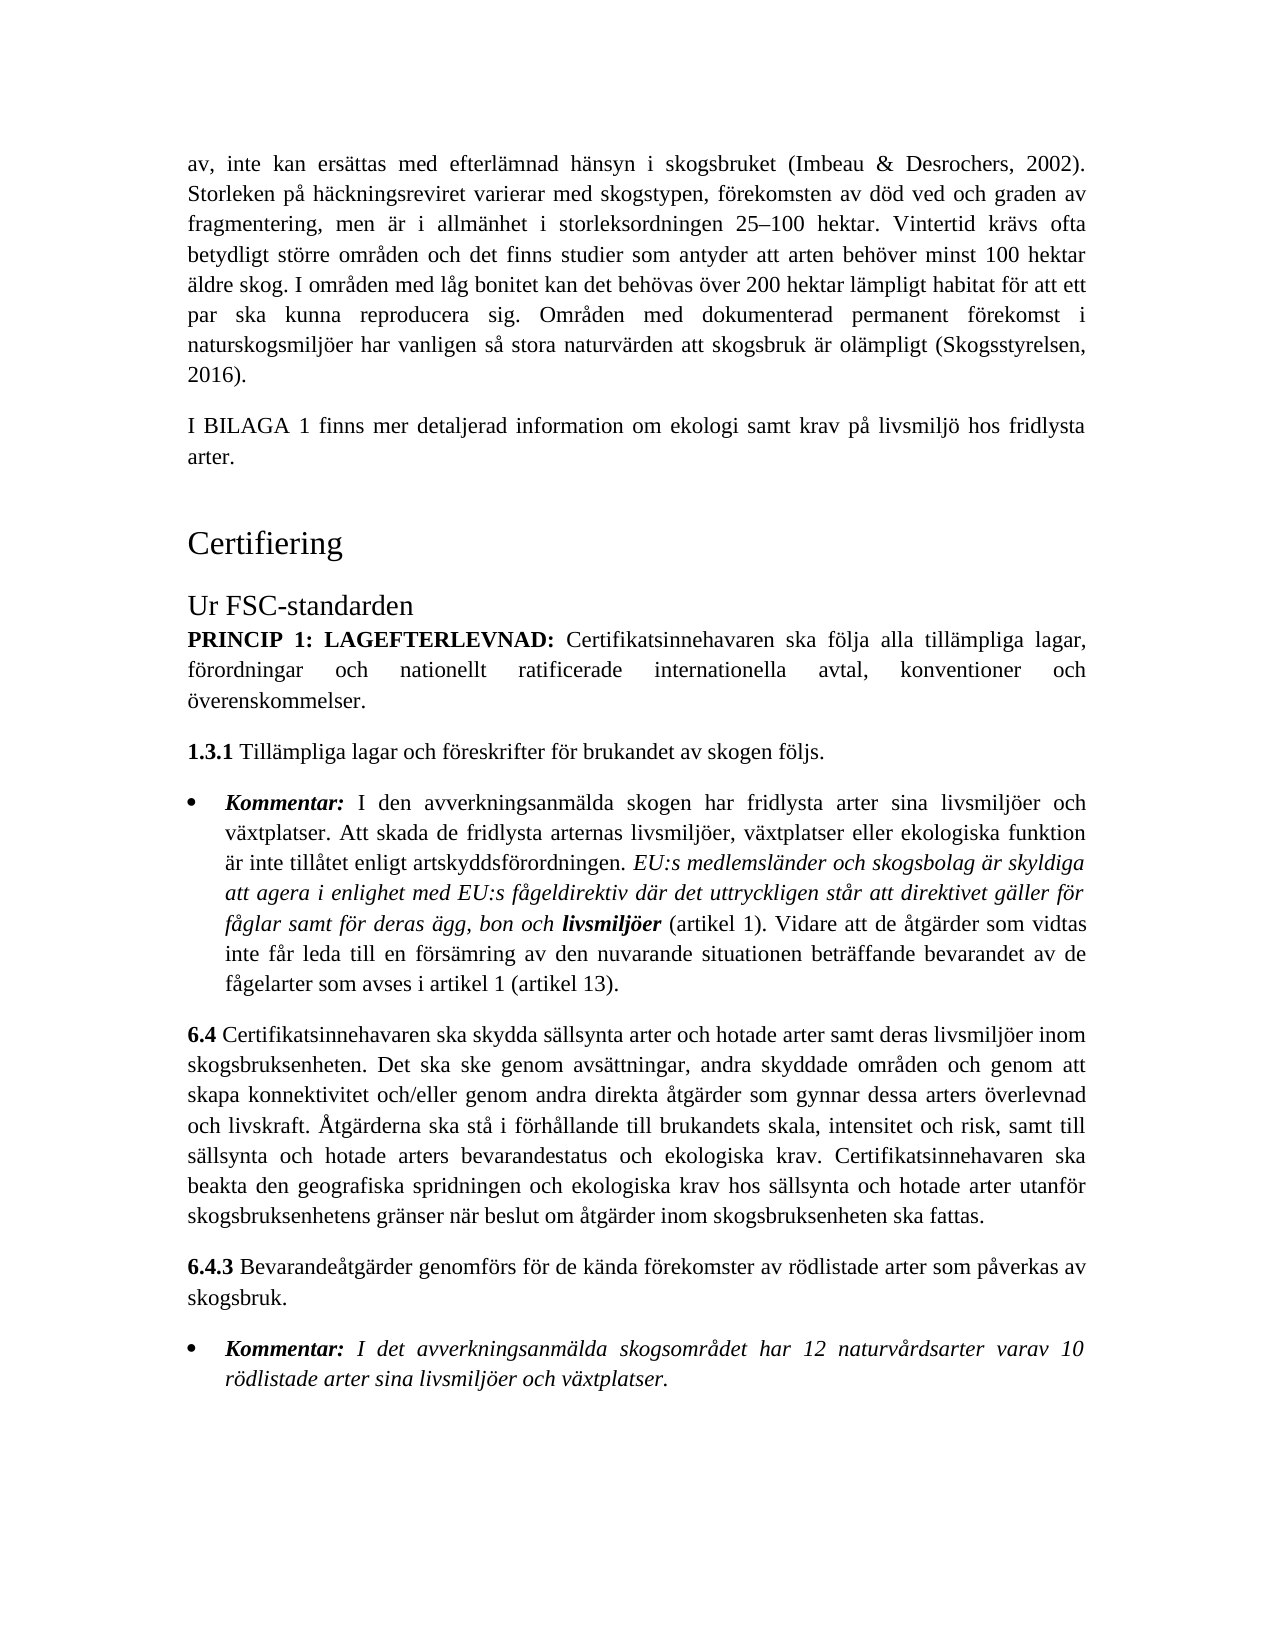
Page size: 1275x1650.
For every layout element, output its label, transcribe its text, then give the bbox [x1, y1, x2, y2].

text 1.3.1 Tillämpliga lagar och föreskrifter för brukandet av skogen följs. [187, 738, 1087, 764]
text PRINCIP 1: LAGEFTERLEVNAD: Certifikatsinnehavaren ska följa alla tillämpliga lagar, förordningar och nationellt ratificerade internationella avtal, konventioner och överenskommelser. [187, 626, 1087, 713]
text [187, 150, 1087, 388]
list Kommentar: I den avverkningsanmälda skogen har fridlysta arter sina livsmiljöer och växtplatser. Att skada de fridlysta arternas livsmiljöer, växtplatser eller ekologiska funktion är inte tillåtet enligt artskyddsförordningen. EU:s medlemsländer och skogsbolag är skyldiga att agera i enlighet med EU:s fågeldirektiv där det uttryckligen står att direktivet gäller för fåglar samt för deras ägg, bon och livsmiljöer (artikel 1). Vidare att de åtgärder som vidtas inte får leda till en försämring av den nuvarande situationen beträffande bevarandet av de fågelarter som avses i artikel 1 (artikel 13). [187, 789, 1087, 996]
text I BILAGA 1 finns mer detaljerad information om ekologi samt krav på livsmiljö hos fridlysta arter. [187, 412, 1087, 469]
subtitle Ur FSC-standarden [187, 588, 1087, 621]
text 6.4.3 Bevarandeåtgärder genomförs för de kända förekomster av rödlistade arter som påverkas av skogsbruk. [187, 1253, 1087, 1310]
text 6.4 Certifikatsinnehavaren ska skydda sällsynta arter och hotade arter samt deras livsmiljöer inom skogsbruksenheten. Det ska ske genom avsättningar, andra skyddade områden och genom att skapa konnektivitet och/eller genom andra direkta åtgärder som gynnar dessa arters överlevnad och livskraft. Åtgärderna ska stå i förhållande till brukandets skala, intensitet och risk, samt till sällsynta och hotade arters bevarandestatus och ekologiska krav. Certifikatsinnehavaren ska beakta den geografiska spridningen och ekologiska krav hos sällsynta och hotade arter utanför skogsbruksenhetens gränser när beslut om åtgärder inom skogsbruksenheten ska fattas. [187, 1021, 1087, 1229]
list Kommentar: I det avverkningsanmälda skogsområdet har 12 naturvårdsarter varav 10 rödlistade arter sina livsmiljöer och växtplatser. [187, 1335, 1087, 1391]
subtitle Certifiering [187, 523, 1087, 561]
